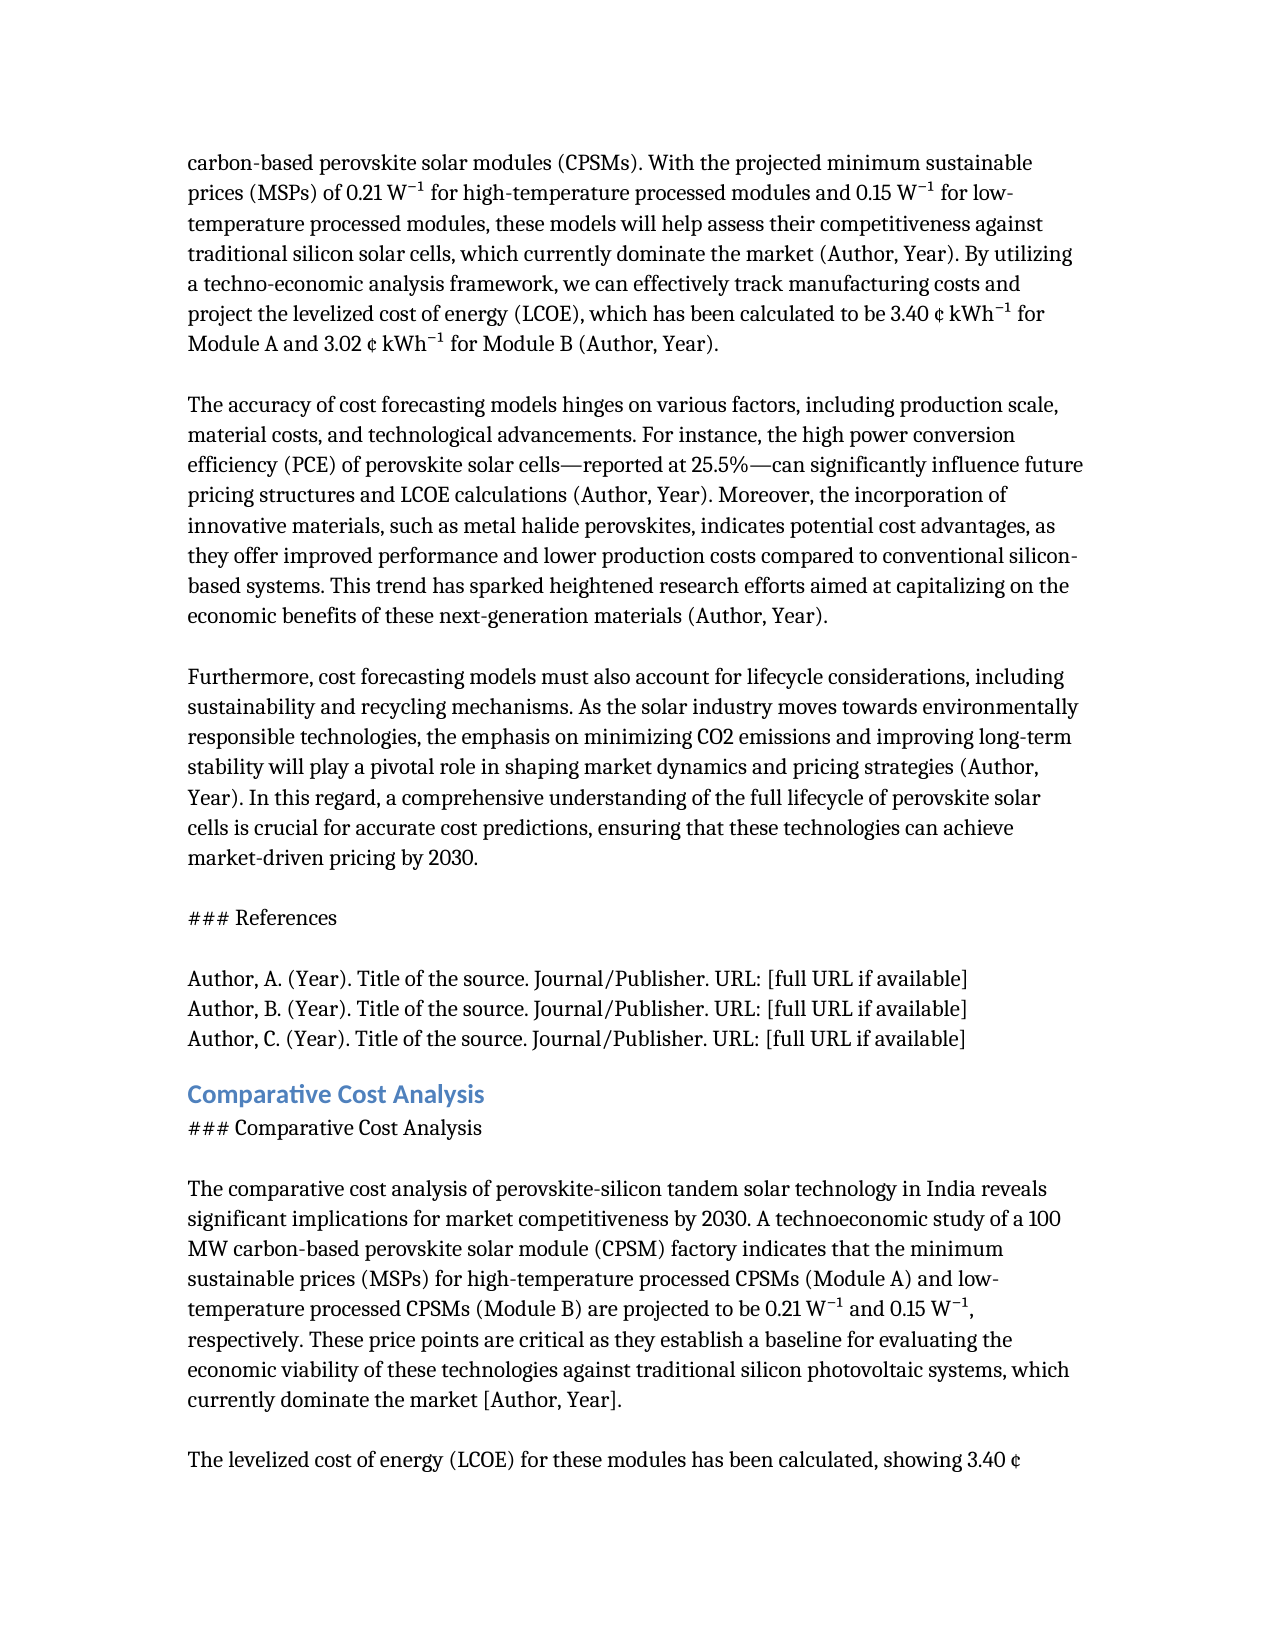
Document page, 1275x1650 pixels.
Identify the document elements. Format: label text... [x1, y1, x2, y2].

subtitle Comparative Cost Analysis [187, 1077, 1087, 1110]
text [187, 1115, 1087, 1474]
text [187, 150, 1087, 1052]
